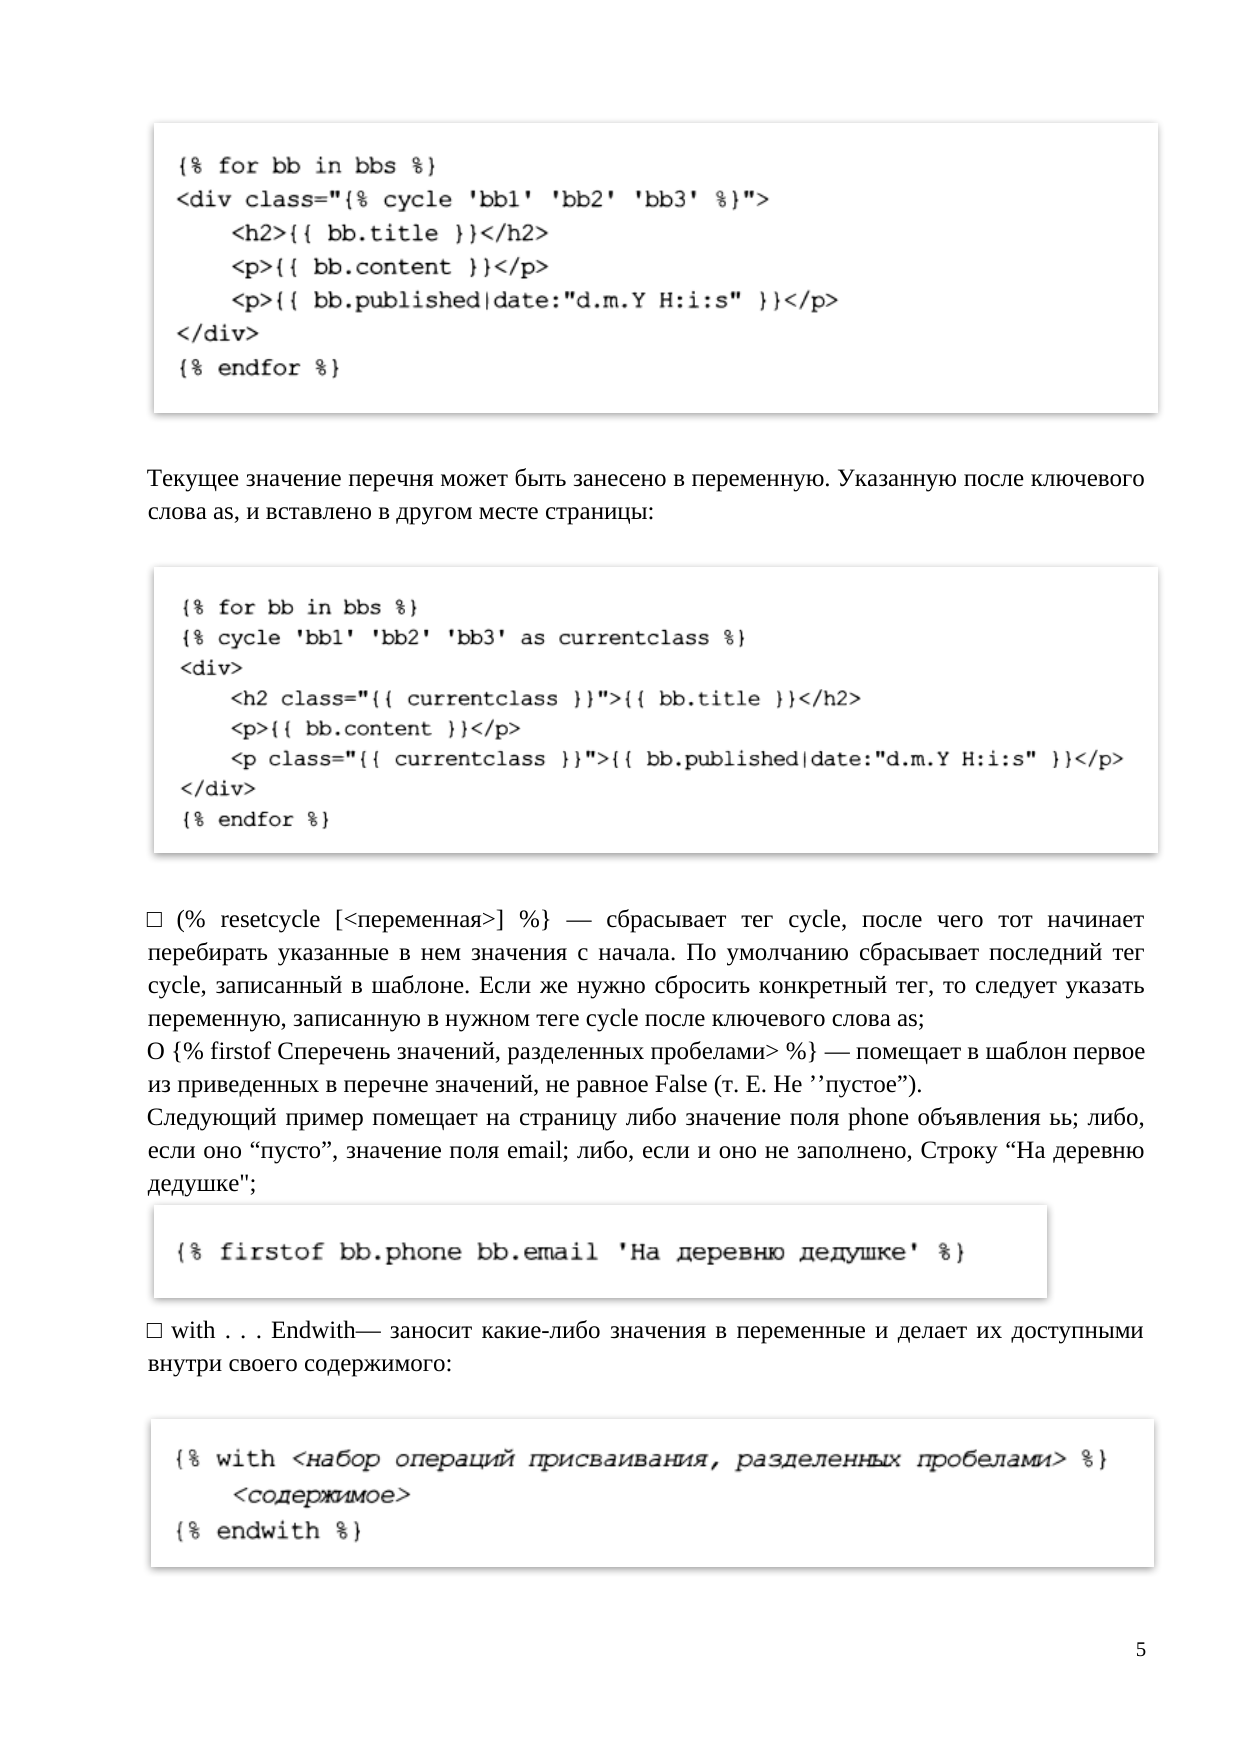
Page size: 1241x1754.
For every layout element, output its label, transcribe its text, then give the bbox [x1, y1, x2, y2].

picture [168, 581, 1143, 839]
picture [165, 1433, 1140, 1552]
picture [168, 138, 1143, 398]
text О {% firstof Сперечень значений, разделенных пробелами> %} — помещает в шаблон первое из приведенных в перечне значений, не равное False (т. Е. Не ’’пустое”). [147, 1036, 1146, 1098]
picture [168, 1220, 1033, 1284]
text Следующий пример помещает на страницу либо значение поля phone объявления ьь; либо, если оно “пусто”, значение поля email; либо, если и оно не заполнено, Строку “На деревню дедушке"; [147, 1102, 1146, 1197]
text □ (% resetcycle [<переменная>] %} — сбрасывает тег cycle, после чего тот начинает перебирать указанные в нем значения с начала. По умолчанию сбрасывает последний тег cycle, записанный в шаблоне. Если же нужно сбросить конкретный тег, то следует указать переменную, записанную в нужном теге cycle после ключевого слова as; [147, 904, 1146, 1032]
text □ with . . . Endwith— заносит какие-либо значения в переменные и делает их доступными внутри своего содержимого: [147, 1316, 1146, 1377]
text Текущее значение перечня может быть занесено в переменную. Указанную после ключевого слова as, и вставлено в другом месте страницы: [147, 463, 1146, 525]
